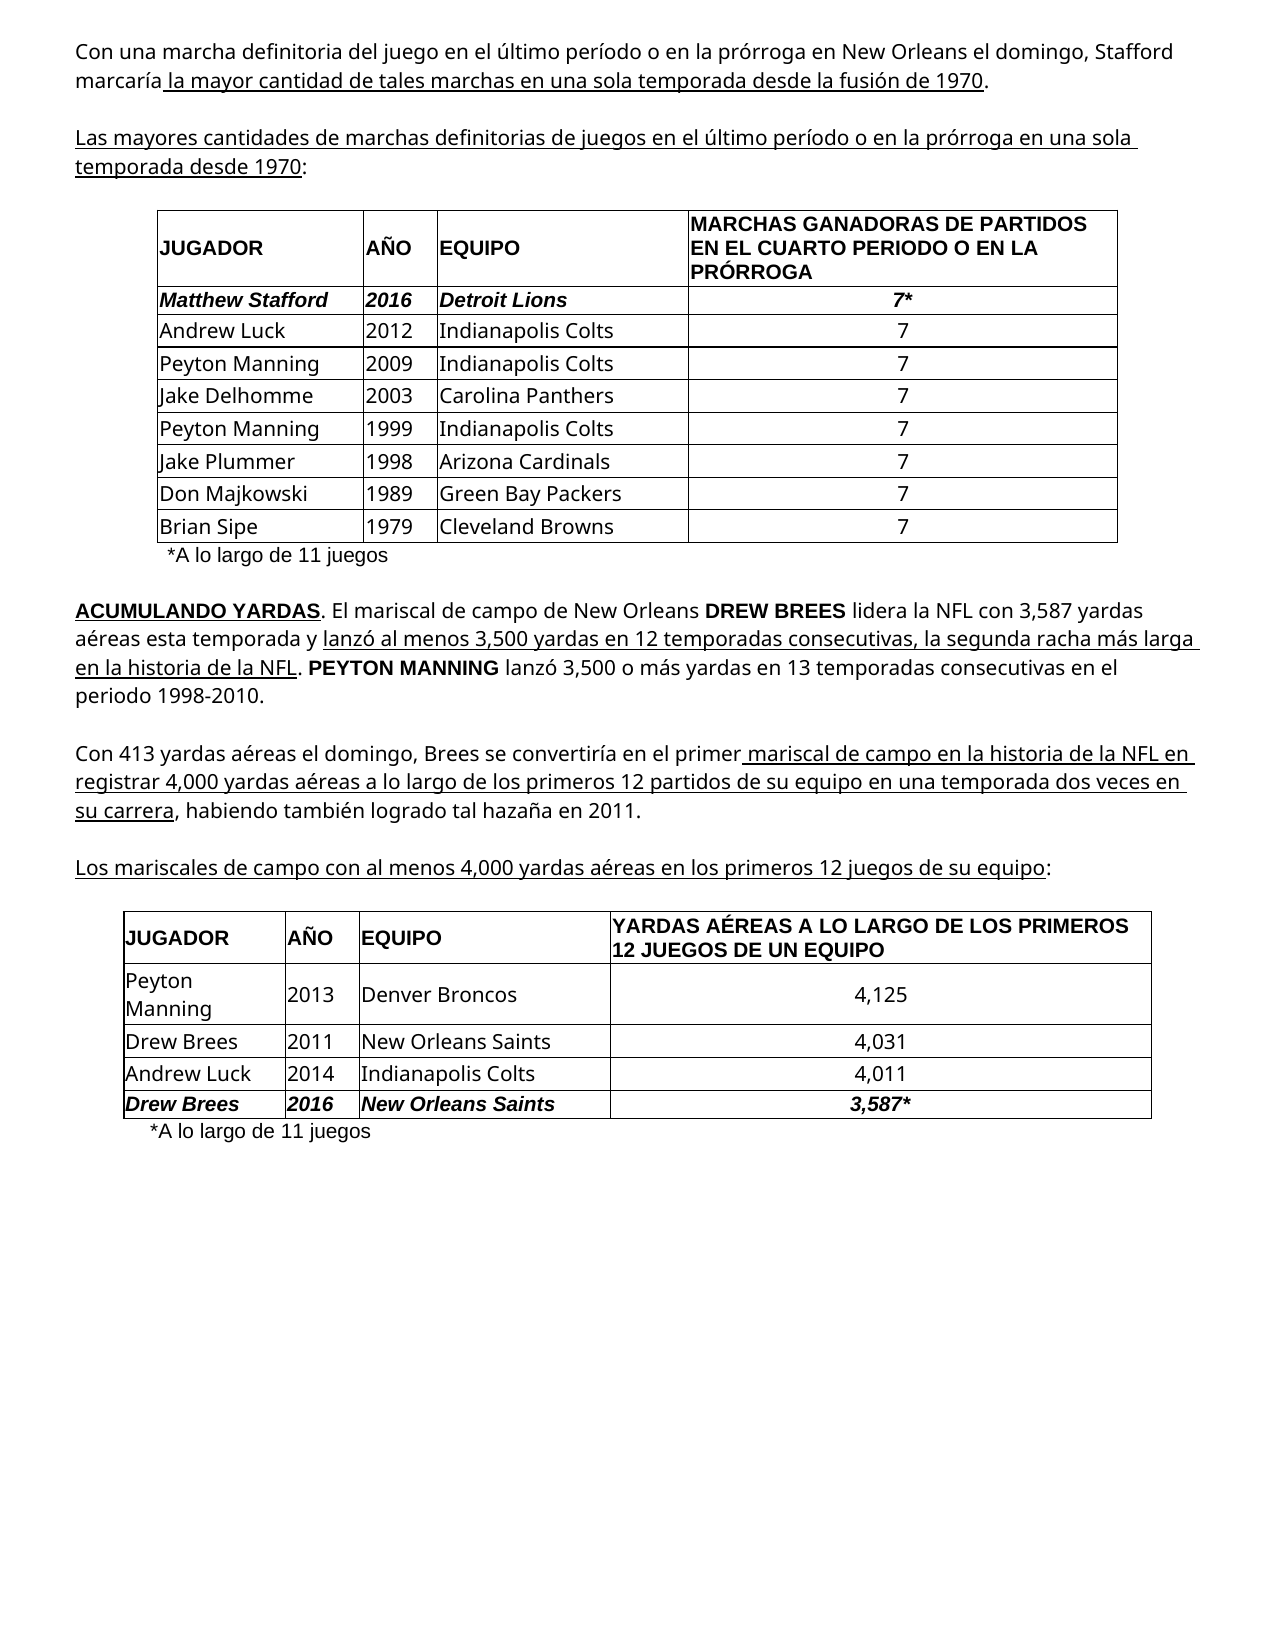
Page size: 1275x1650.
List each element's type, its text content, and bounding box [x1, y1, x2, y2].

table_cell 2014 [286, 1058, 359, 1089]
table_cell Green Bay Packers [438, 478, 688, 509]
table_cell Cleveland Browns [438, 510, 688, 542]
text Los mariscales de campo con al menos 4,000 yardas aéreas en los primeros 12 juegos de su equipo: [75, 853, 1200, 882]
table_cell Don Majkowski [158, 478, 363, 509]
table_cell 7 [689, 413, 1117, 444]
table_header YARDAS AÉREAS A LO LARGO DE LOS PRIMEROS 12 JUEGOS DE UN EQUIPO [611, 912, 1151, 963]
text *A lo largo de 11 juegos [75, 543, 1200, 567]
table_cell 2011 [286, 1025, 359, 1057]
table_cell 4,031 [611, 1025, 1151, 1057]
table_cell 2016 [286, 1091, 359, 1118]
table_cell Peyton Manning [158, 348, 363, 379]
table_header EQUIPO [360, 912, 610, 963]
text ACUMULANDO YARDAS. El mariscal de campo de New Orleans DREW BREES lidera la NFL con 3,587 yardas aéreas esta temporada y lanzó al menos 3,500 yardas en 12 temporadas consecutivas, la segunda racha más larga en la historia de la NFL. PEYTON MANNING lanzó 3,500 o más yardas en 13 temporadas consecutivas en el periodo 1998-2010. [75, 596, 1200, 710]
table_cell Peyton Manning [125, 964, 285, 1024]
text *A lo largo de 11 juegos [75, 1119, 1200, 1143]
table_cell Indianapolis Colts [438, 348, 688, 379]
table_cell 2003 [364, 380, 437, 412]
table_cell Indianapolis Colts [438, 315, 688, 346]
text Con 413 yardas aéreas el domingo, Brees se convertiría en el primer mariscal de campo en la historia de la NFL en registrar 4,000 yardas aéreas a lo largo de los primeros 12 partidos de su equipo en una temporada dos veces en su carrera, habiendo también logrado tal hazaña en 2011. [75, 739, 1200, 824]
text Las mayores cantidades de marchas definitorias de juegos en el último período o en la prórroga en una sola temporada desde 1970: [75, 123, 1200, 180]
table_cell Drew Brees [125, 1025, 285, 1057]
table_header EQUIPO [438, 211, 688, 286]
table_cell 1999 [364, 413, 437, 444]
table_cell 7 [689, 445, 1117, 477]
table_cell 1989 [364, 478, 437, 509]
table_cell Matthew Stafford [158, 287, 363, 314]
text Con una marcha definitoria del juego en el último período o en la prórroga en New Orleans el domingo, Stafford marcaría la mayor cantidad de tales marchas en una sola temporada desde la fusión de 1970. [75, 37, 1200, 94]
table_cell Brian Sipe [158, 510, 363, 542]
table_cell Indianapolis Colts [360, 1058, 610, 1089]
table_cell 2009 [364, 348, 437, 379]
table_cell New Orleans Saints [360, 1091, 610, 1118]
table_cell 7 [689, 510, 1117, 542]
table_cell 7 [689, 348, 1117, 379]
table_cell 2012 [364, 315, 437, 346]
table_cell 1998 [364, 445, 437, 477]
table_header MARCHAS GANADORAS DE PARTIDOS EN EL CUARTO PERIODO O EN LA PRÓRROGA [689, 211, 1117, 286]
table_cell Jake Plummer [158, 445, 363, 477]
table_cell 7 [689, 315, 1117, 346]
table_header AÑO [286, 912, 359, 963]
table_cell 4,125 [611, 964, 1151, 1024]
table_cell 2016 [364, 287, 437, 314]
table_cell Indianapolis Colts [438, 413, 688, 444]
table_cell Jake Delhomme [158, 380, 363, 412]
table_cell Arizona Cardinals [438, 445, 688, 477]
table_header AÑO [364, 211, 437, 286]
table_cell New Orleans Saints [360, 1025, 610, 1057]
table_cell 4,011 [611, 1058, 1151, 1089]
table_cell Drew Brees [125, 1091, 285, 1118]
table_header JUGADOR [158, 211, 363, 286]
table_cell Denver Broncos [360, 964, 610, 1024]
table_cell Andrew Luck [125, 1058, 285, 1089]
table_cell Andrew Luck [158, 315, 363, 346]
table_cell 7 [689, 478, 1117, 509]
table_header JUGADOR [125, 912, 285, 963]
table_cell Carolina Panthers [438, 380, 688, 412]
table_cell 7* [689, 287, 1117, 314]
table_cell 3,587* [611, 1091, 1151, 1118]
table_cell 1979 [364, 510, 437, 542]
table_cell 7 [689, 380, 1117, 412]
table_cell Detroit Lions [438, 287, 688, 314]
table_cell 2013 [286, 964, 359, 1024]
table_cell Peyton Manning [158, 413, 363, 444]
